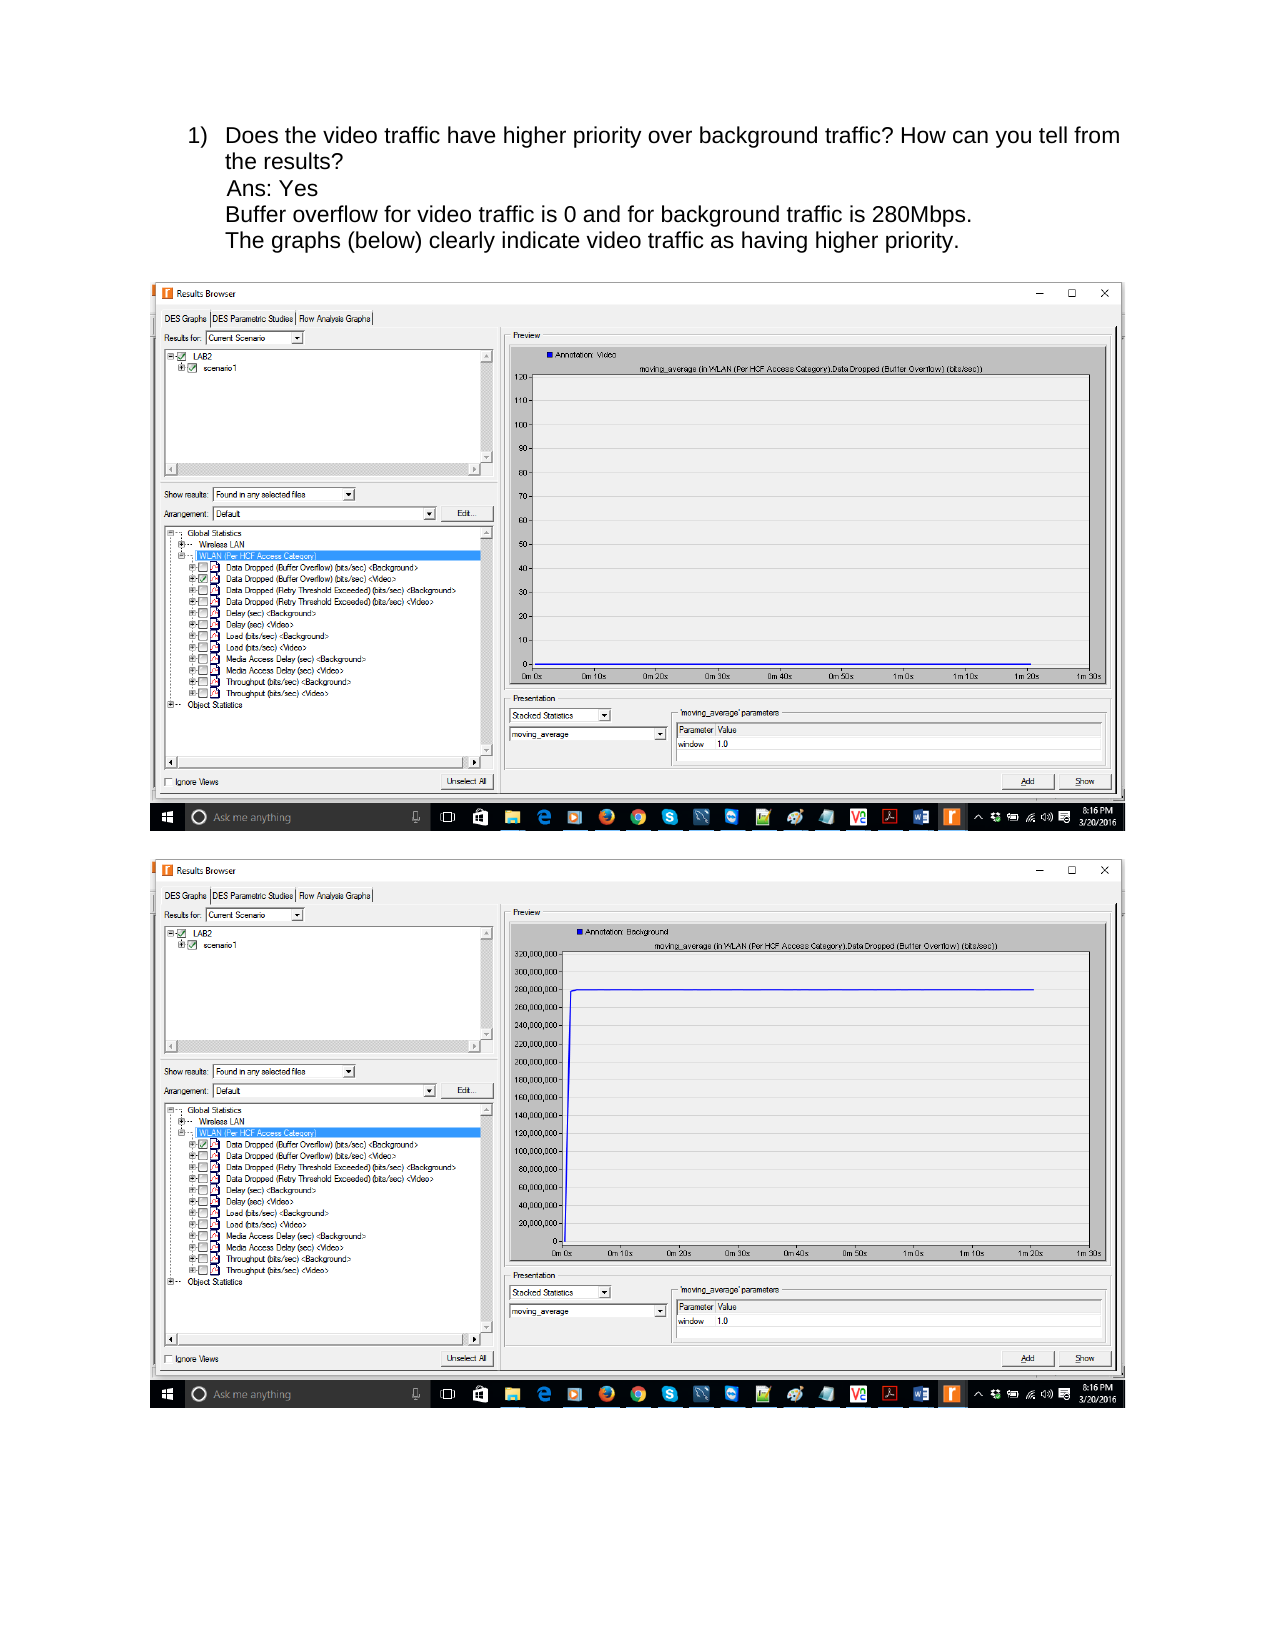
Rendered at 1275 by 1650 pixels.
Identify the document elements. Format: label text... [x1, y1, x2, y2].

list Does the video traffic have higher priority over background traffic? How can you tell from the results? [187, 122, 1125, 174]
picture [150, 282, 1125, 831]
text Buffer overflow for video traffic is 0 and for background traffic is 280Mbps. [225, 201, 1125, 227]
picture [150, 859, 1125, 1408]
text Ans: Yes [150, 174, 1125, 201]
text The graphs (below) clearly indicate video traffic as having higher priority. [225, 227, 1125, 254]
